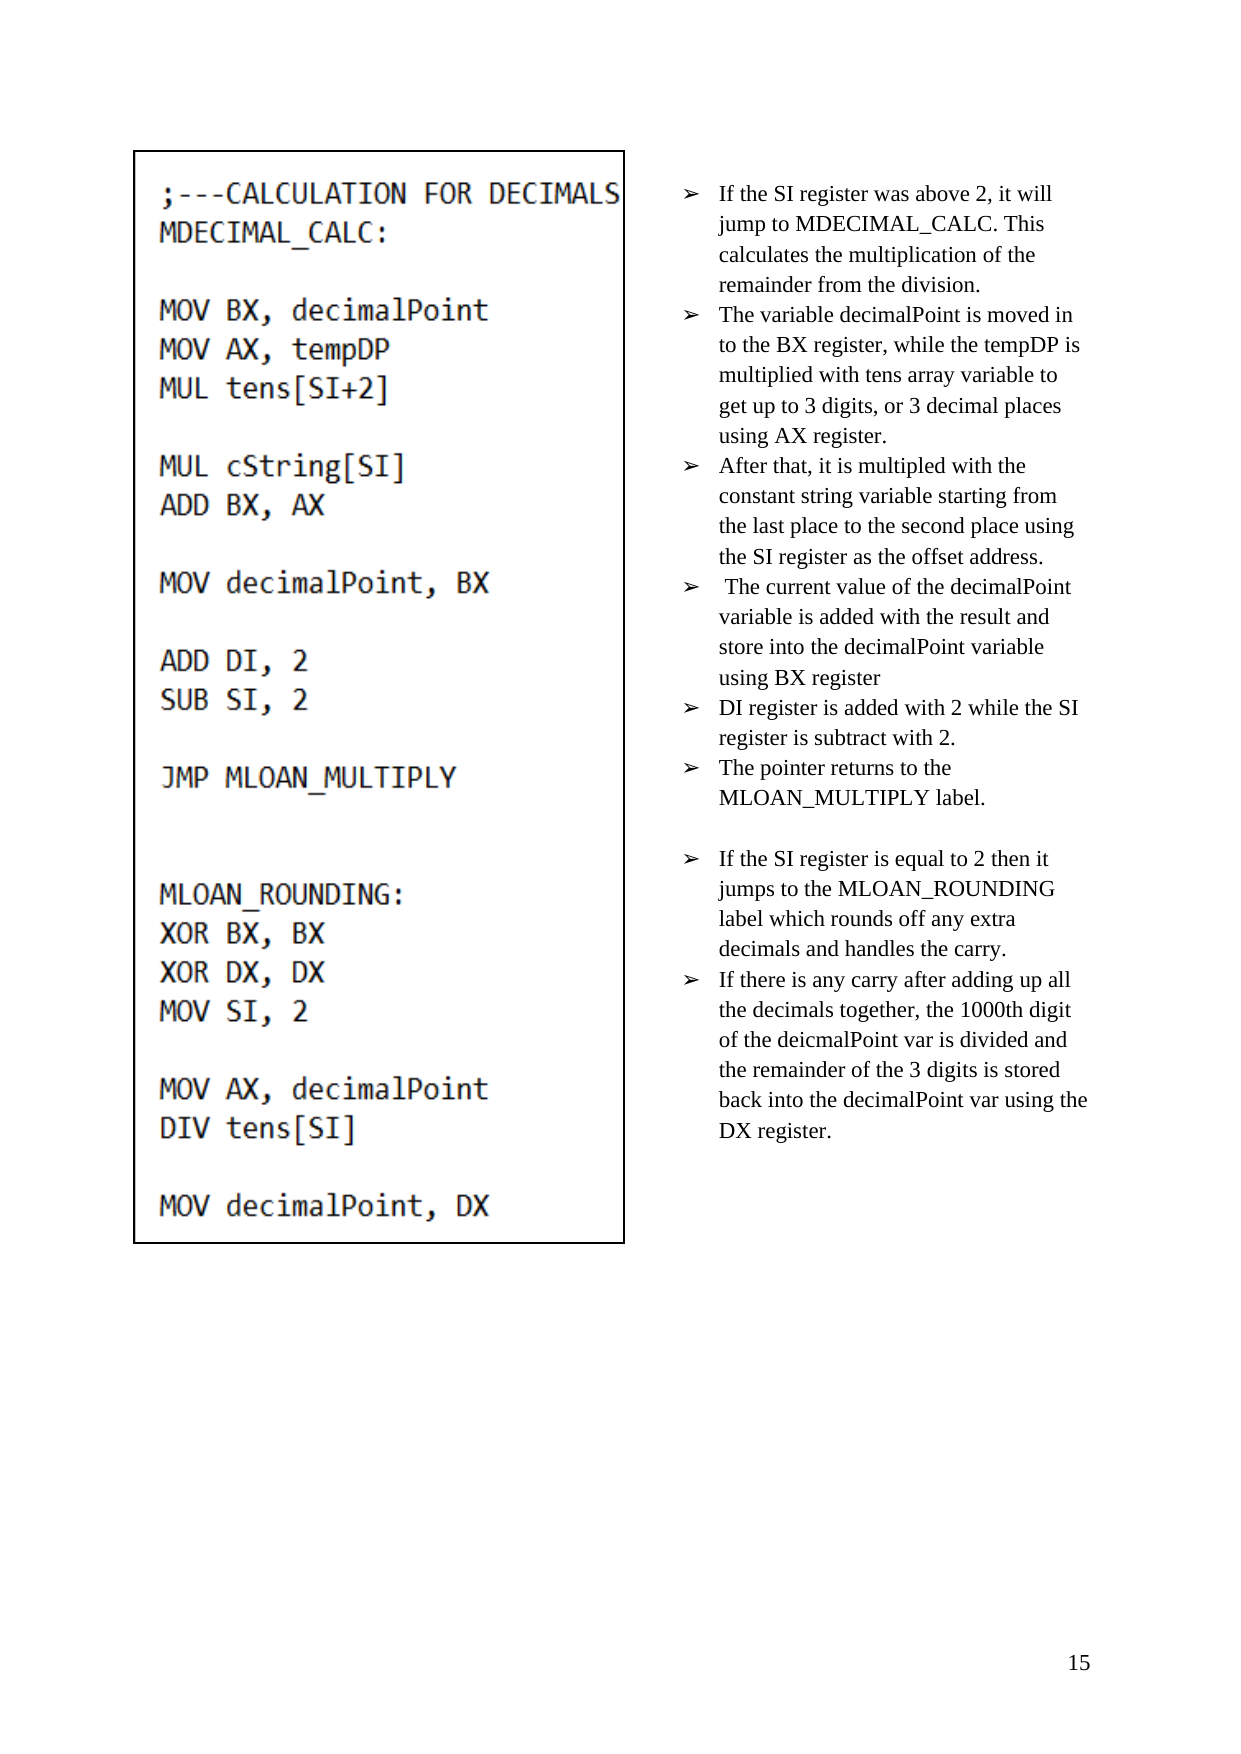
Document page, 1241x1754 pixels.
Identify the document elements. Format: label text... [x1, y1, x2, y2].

list If the SI register is equal to 2 then it jumps to the MLOAN_ROUNDING label which rounds off any extra decimals and handles the carry. [625, 845, 1090, 962]
list DI register is added with 2 while the SI register is subtract with 2. [625, 694, 1090, 750]
list If there is any carry after adding up all the decimals together, the 1000th digit of the deicmalPoint var is divided and the remainder of the 3 digits is stored back into the decimalPoint var using the DX register. [625, 966, 1090, 1143]
list The variable decimalPoint is moved in to the BX register, while the tempDP is multiplied with tens array variable to get up to 3 digits, or 3 decimal places using AX register. [625, 301, 1090, 448]
list The current value of the decimalPoint variable is added with the result and store into the decimalPoint variable using BX register [625, 573, 1090, 690]
picture [135, 152, 623, 1242]
list After that, it is multipled with the constant string variable starting from the last place to the second place using the SI register as the offset address. [625, 452, 1090, 569]
list If the SI register was above 2, it will jump to MDECIMAL_CALC. This calculates the multiplication of the remainder from the division. [625, 180, 1090, 297]
list The pointer returns to the MLOAN_MULTIPLY label. [625, 754, 1090, 811]
